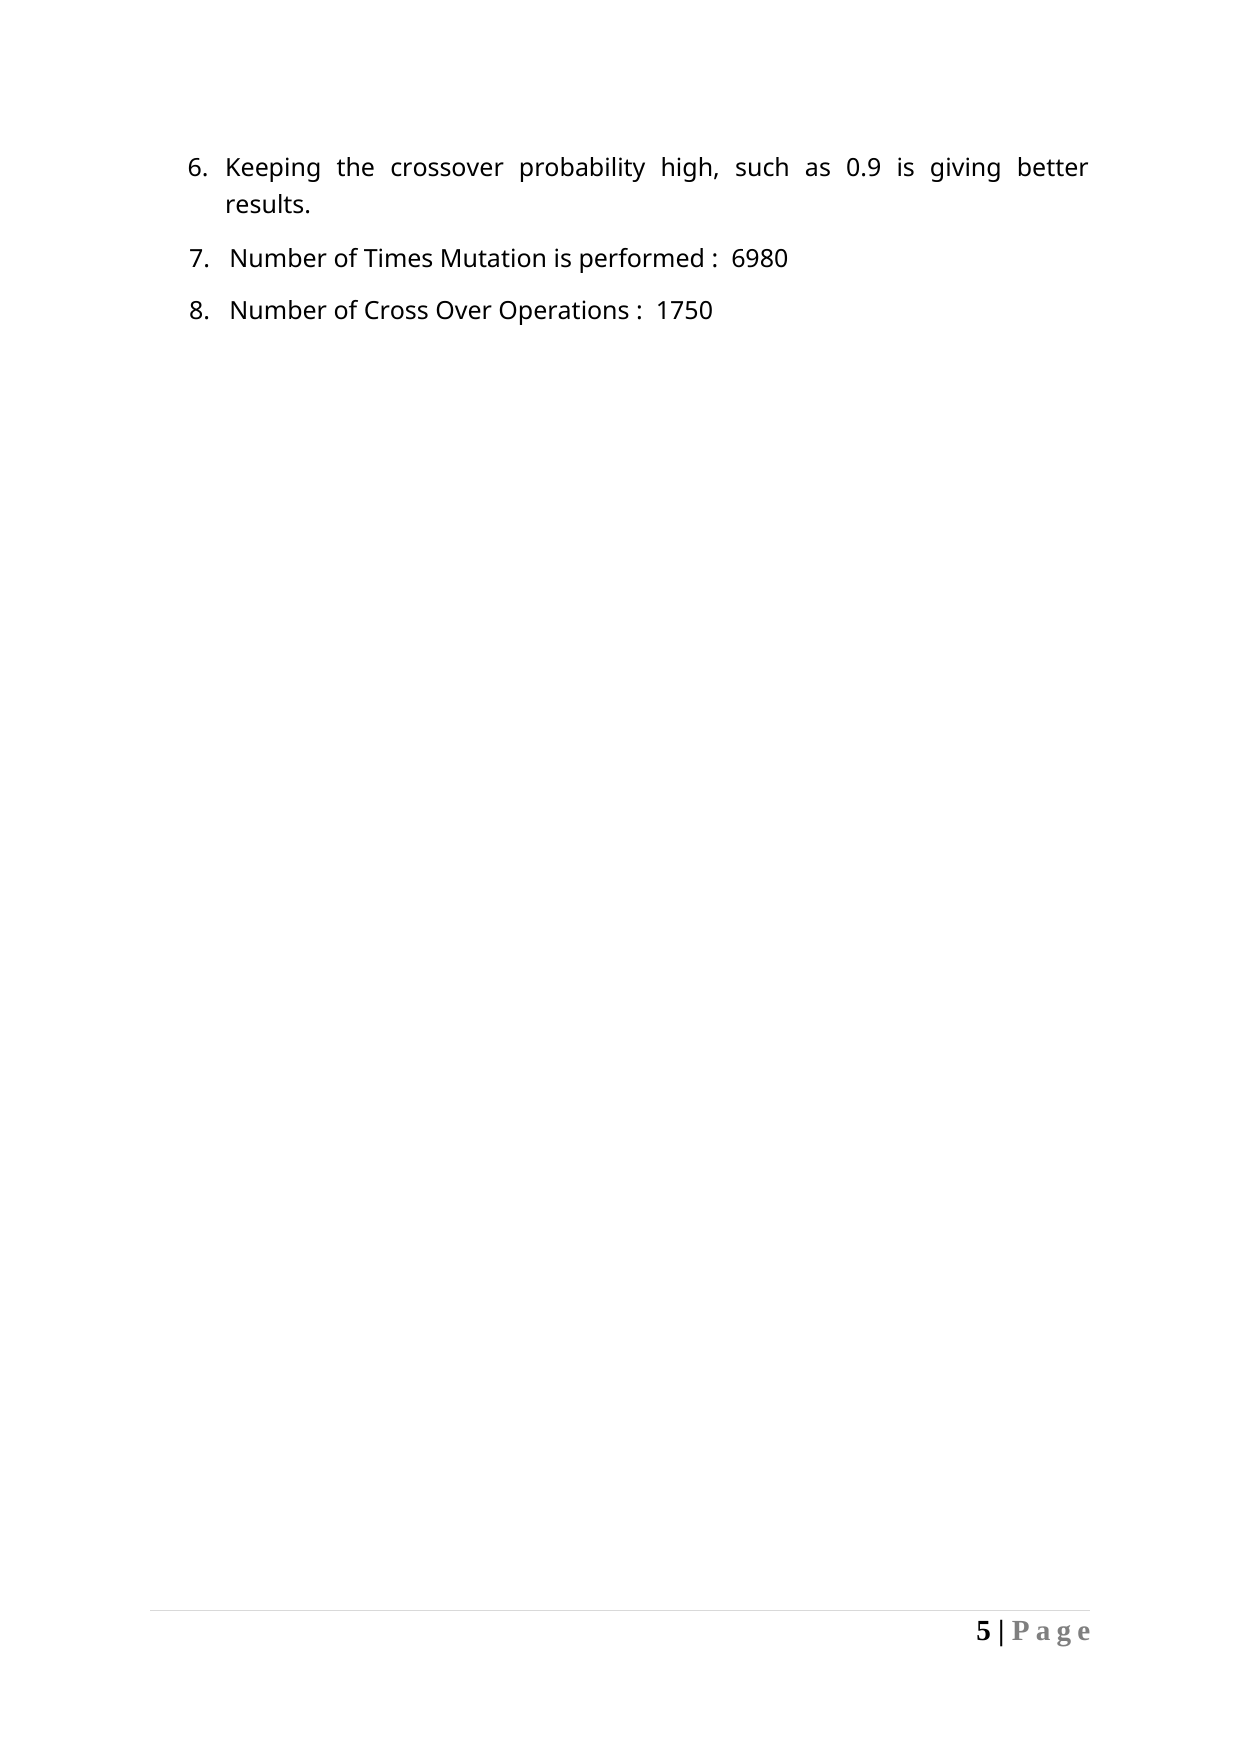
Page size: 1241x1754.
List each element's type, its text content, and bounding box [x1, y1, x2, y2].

list Keeping the crossover probability high, such as 0.9 is giving better results. [187, 150, 1090, 221]
text 8. Number of Cross Over Operations : 1750 [150, 293, 1090, 327]
text 7. Number of Times Mutation is performed : 6980 [150, 240, 1090, 274]
